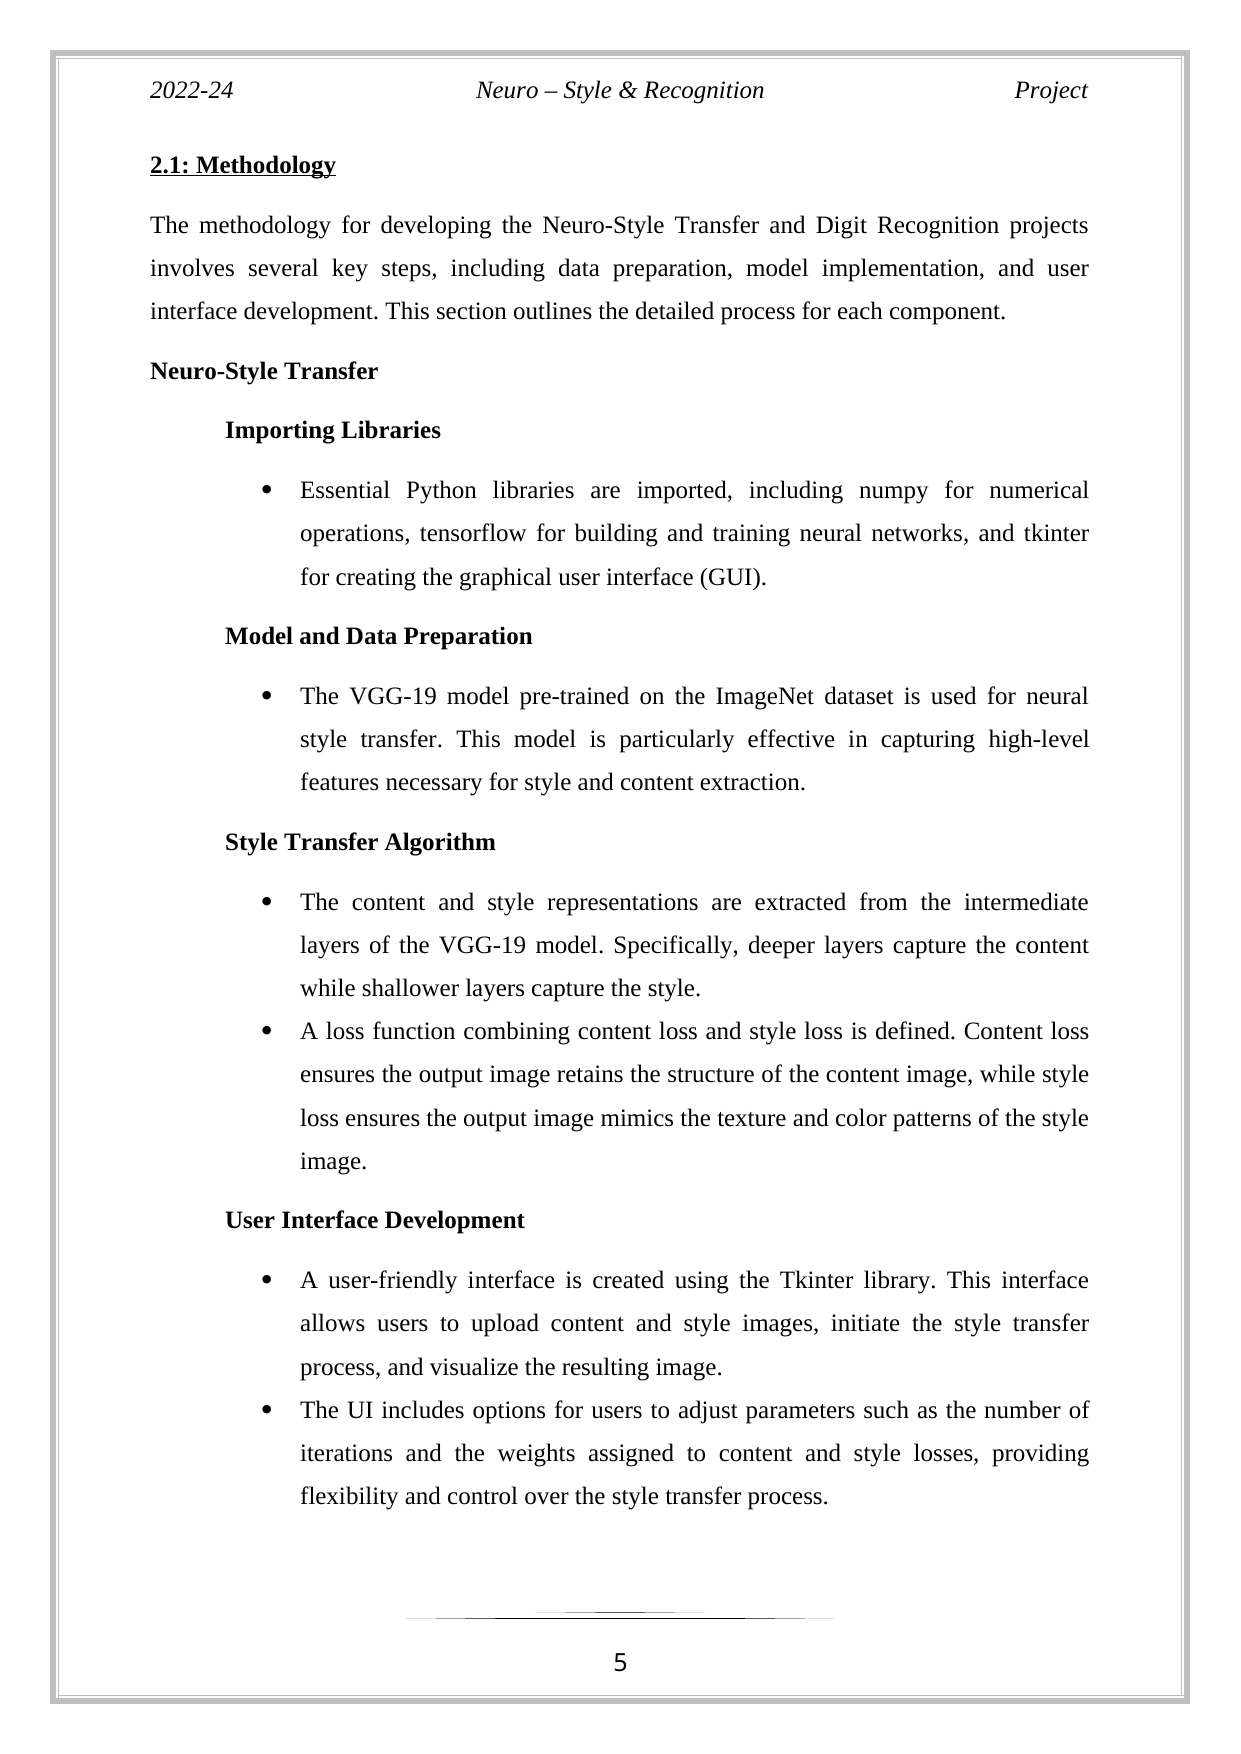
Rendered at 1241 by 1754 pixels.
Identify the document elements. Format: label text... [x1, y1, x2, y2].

list The UI includes options for users to adjust parameters such as the number of iterations and the weights assigned to content and style losses, providing flexibility and control over the style transfer process. [262, 1395, 1090, 1510]
text The methodology for developing the Neuro-Style Transfer and Digit Recognition projects involves several key steps, including data preparation, model implementation, and user interface development. This section outlines the detailed process for each component. [150, 210, 1090, 325]
list A loss function combining content loss and style loss is defined. Content loss ensures the output image retains the structure of the content image, while style loss ensures the output image mimics the texture and color patterns of the style image. [262, 1016, 1090, 1174]
list The VGG-19 model pre-trained on the ImageNet dataset is used for neural style transfer. This model is particularly effective in capturing high-level features necessary for style and content extraction. [262, 681, 1090, 796]
list A user-friendly interface is created using the Tkinter library. This interface allows users to upload content and style images, initiate the style transfer process, and visualize the resulting image. [262, 1265, 1090, 1380]
text Importing Libraries [225, 416, 1090, 444]
text User Interface Development [225, 1206, 1090, 1234]
list Essential Python libraries are imported, including numpy for numerical operations, tensorflow for building and training neural networks, and tkinter for creating the graphical user interface (GUI). [262, 475, 1090, 590]
list The content and style representations are extracted from the intermediate layers of the VGG-19 model. Specifically, deeper layers capture the content while shallower layers capture the style. [262, 887, 1090, 1002]
text 2.1: Methodology [150, 150, 1090, 179]
text Model and Data Preparation [225, 621, 1090, 650]
text Style Transfer Algorithm [225, 827, 1090, 856]
text Neuro-Style Transfer [150, 356, 1090, 384]
